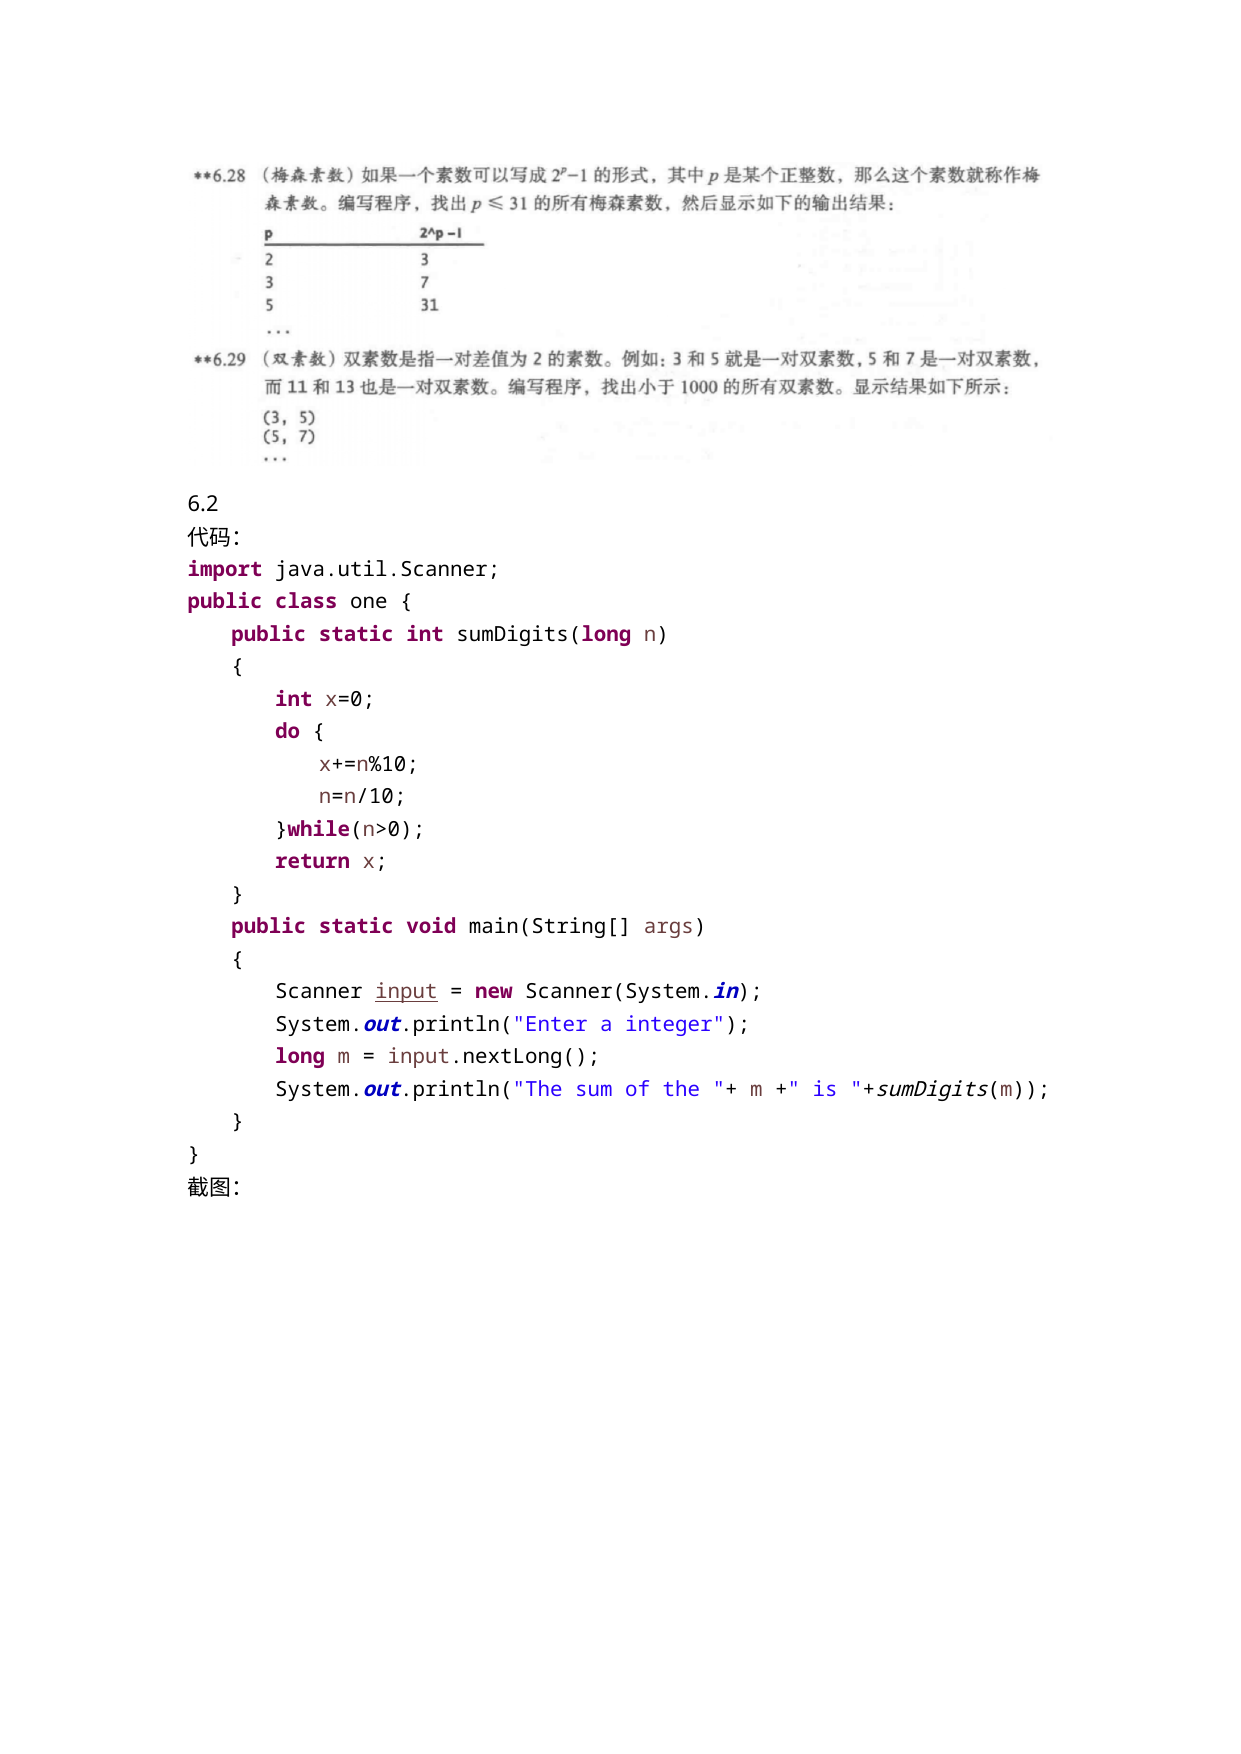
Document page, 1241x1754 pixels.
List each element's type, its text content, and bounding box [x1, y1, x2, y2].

text import java.util.Scanner; [187, 552, 1053, 584]
text int x=0; [187, 682, 1053, 714]
text public static void main(String[] args) [187, 909, 1053, 942]
text 6.2 [187, 487, 1053, 519]
text return x; [187, 844, 1053, 877]
text x+=n%10; [187, 747, 1053, 779]
text public static int sumDigits(long n) [187, 617, 1053, 649]
text } [187, 877, 1053, 909]
text public class one { [187, 584, 1053, 617]
text n=n/10; [187, 779, 1053, 812]
text 代码： [187, 519, 1053, 552]
text Scanner input = new Scanner(System.in); [187, 974, 1053, 1007]
text { [187, 942, 1053, 974]
text long m = input.nextLong(); [187, 1039, 1053, 1072]
text }while(n>0); [187, 812, 1053, 844]
text { [187, 649, 1053, 682]
text System.out.println("The sum of the "+ m +" is "+sumDigits(m)); [187, 1072, 1053, 1104]
picture [187, 162, 1053, 466]
text } [187, 1104, 1053, 1137]
text } [187, 1137, 1053, 1169]
text System.out.println("Enter a integer"); [187, 1007, 1053, 1039]
text do { [187, 714, 1053, 747]
text 截图： [187, 1169, 1053, 1202]
